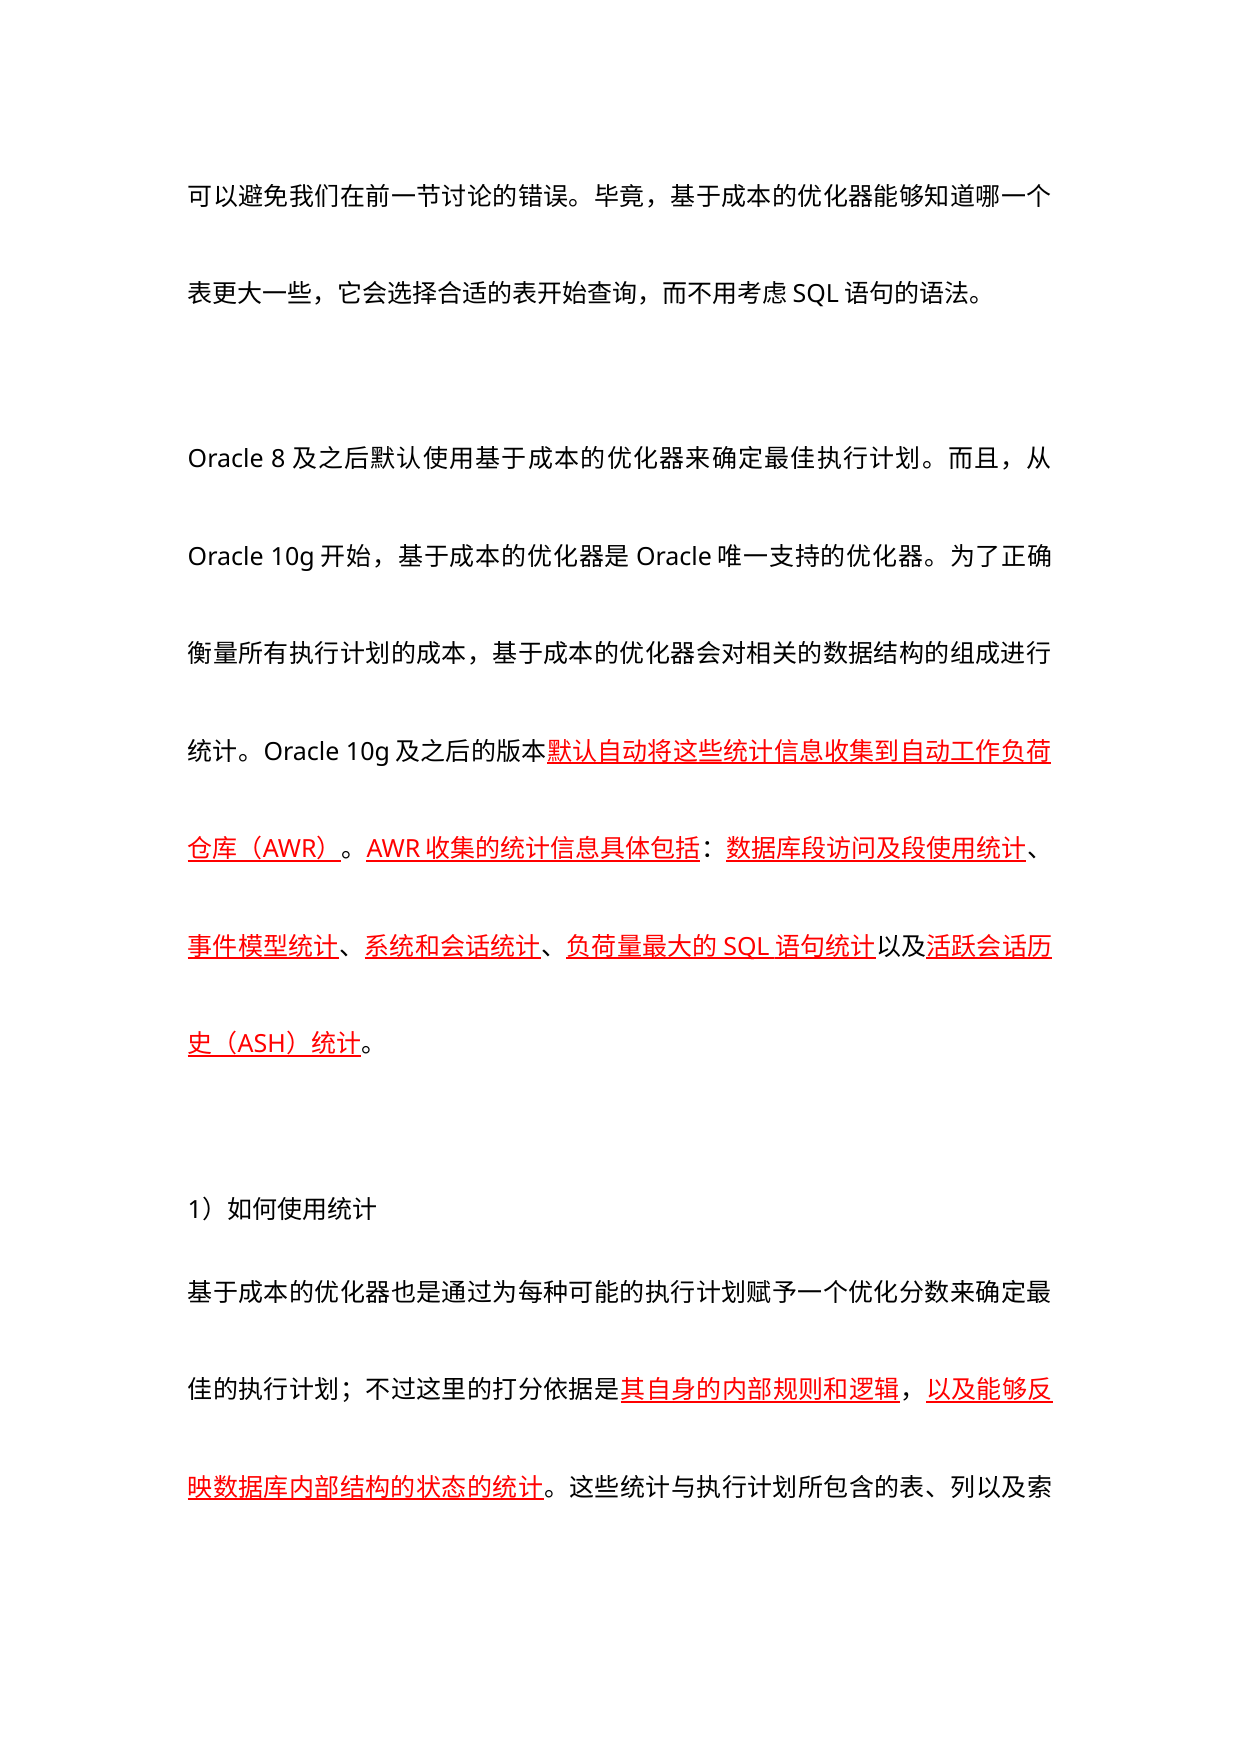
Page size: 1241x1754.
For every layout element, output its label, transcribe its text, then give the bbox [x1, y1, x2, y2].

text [187, 162, 1053, 324]
text Oracle 8及之后默认使用基于成本的优化器来确定最佳执行计划。而且，从Oracle 10g开始，基于成本的优化器是Oracle唯一支持的优化器。为了正确衡量所有执行计划的成本，基于成本的优化器会对相关的数据结构的组成进行统计。Oracle 10g及之后的版本默认自动将这些统计信息收集到自动工作负荷仓库（AWR）。AWR收集的统计信息具体包括：数据库段访问及段使用统计、事件模型统计、系统和会话统计、负荷量最大的SQL语句统计以及活跃会话历史（ASH）统计。 [187, 424, 1053, 1074]
text 1）如何使用统计 [187, 1175, 1053, 1240]
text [187, 1258, 1053, 1518]
